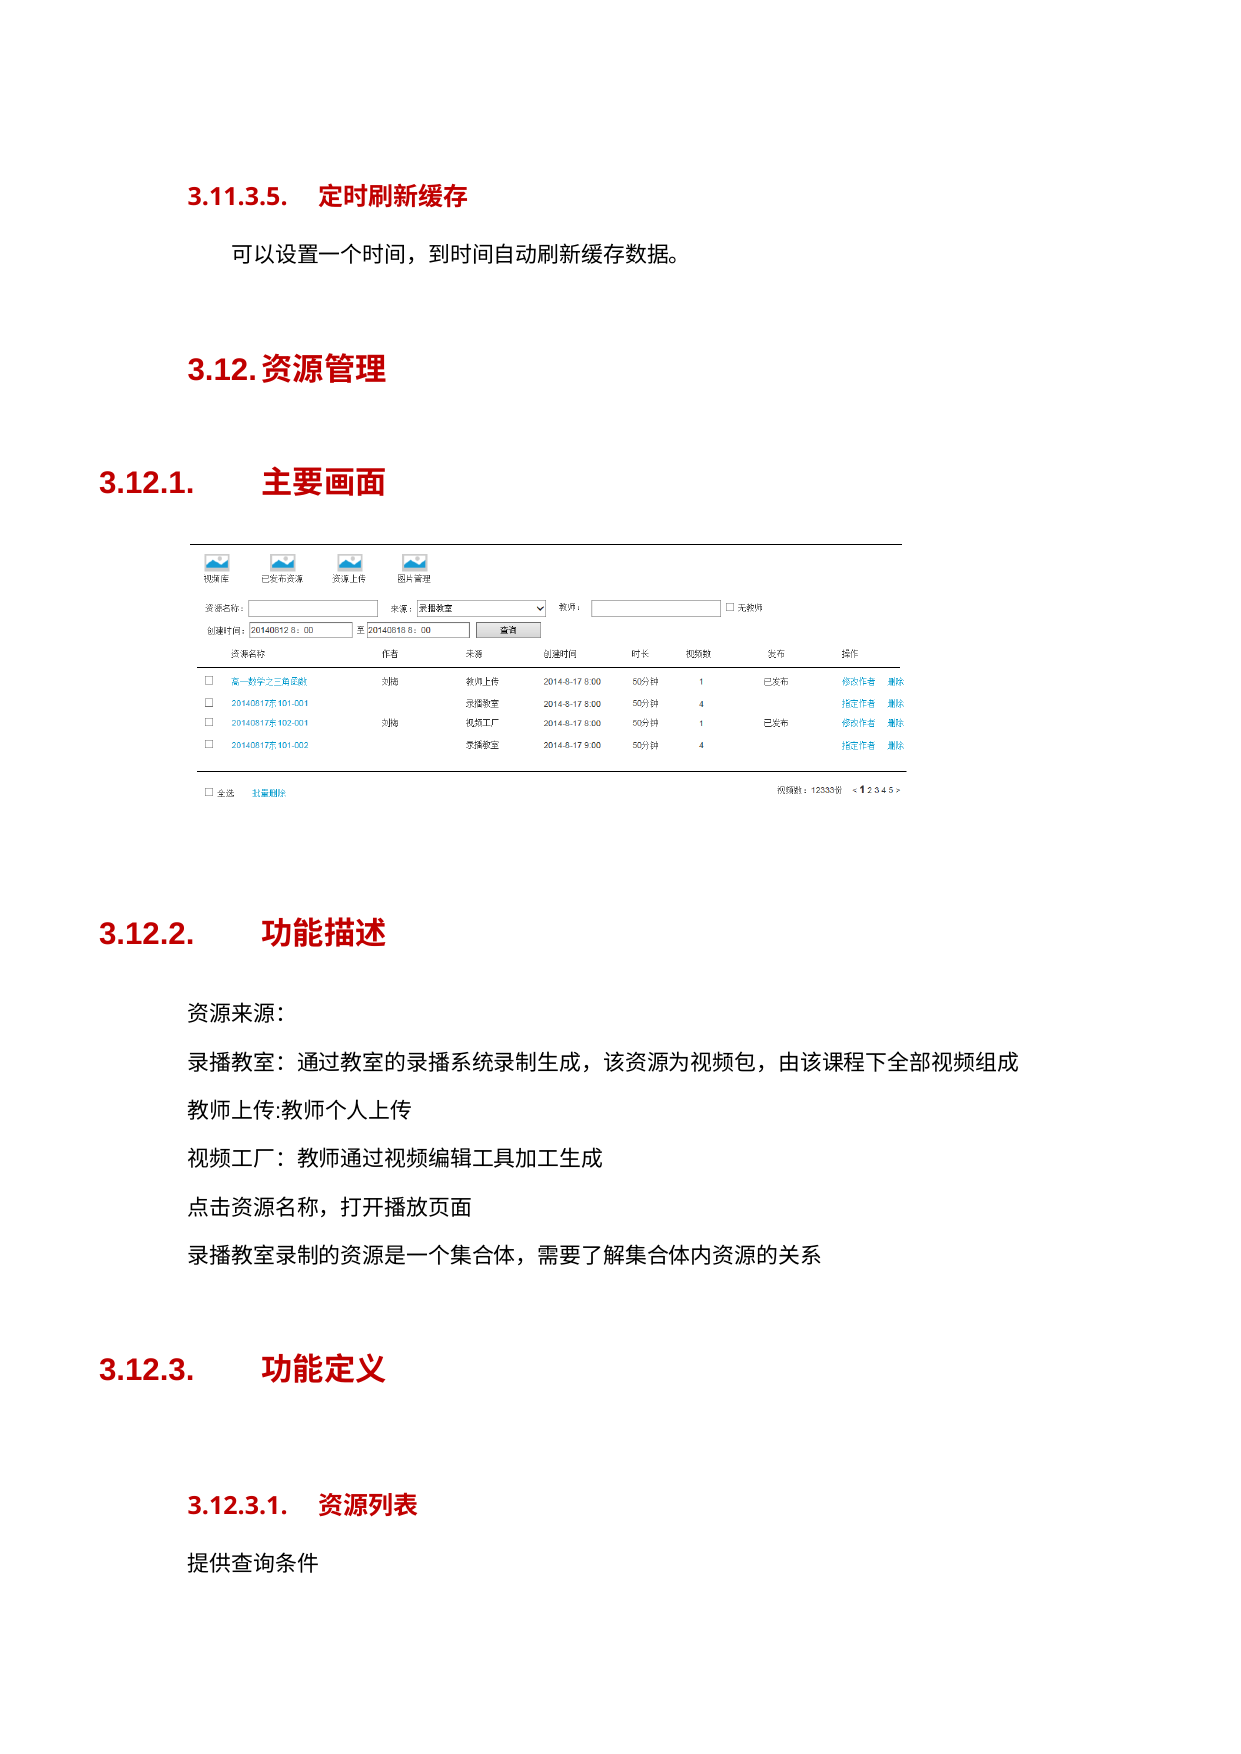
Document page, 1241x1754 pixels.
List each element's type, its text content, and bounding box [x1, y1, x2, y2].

text 录播教室录制的资源是一个集合体，需要了解集合体内资源的关系 [187, 1238, 1053, 1270]
text 资源来源： [187, 996, 1053, 1028]
text 录播教室：通过教室的录播系统录制生成，该资源为视频包，由该课程下全部视频组成 [187, 1044, 1053, 1077]
text 视频工厂：教师通过视频编辑工具加工生成 [187, 1141, 1053, 1173]
subtitle 定时刷新缓存 [187, 162, 1053, 227]
subtitle 资源管理 [187, 334, 1053, 399]
text 提供查询条件 [187, 1546, 1053, 1578]
subtitle 功能描述 [99, 899, 1053, 964]
text 可以设置一个时间，到时间自动刷新缓存数据。 [187, 237, 1053, 269]
picture [187, 544, 932, 817]
text 点击资源名称，打开播放页面 [187, 1189, 1053, 1222]
text 教师上传:教师个人上传 [187, 1093, 1053, 1125]
subtitle 功能定义 [99, 1335, 1053, 1400]
subtitle 资源列表 [187, 1471, 1053, 1536]
subtitle 主要画面 [99, 447, 1053, 512]
